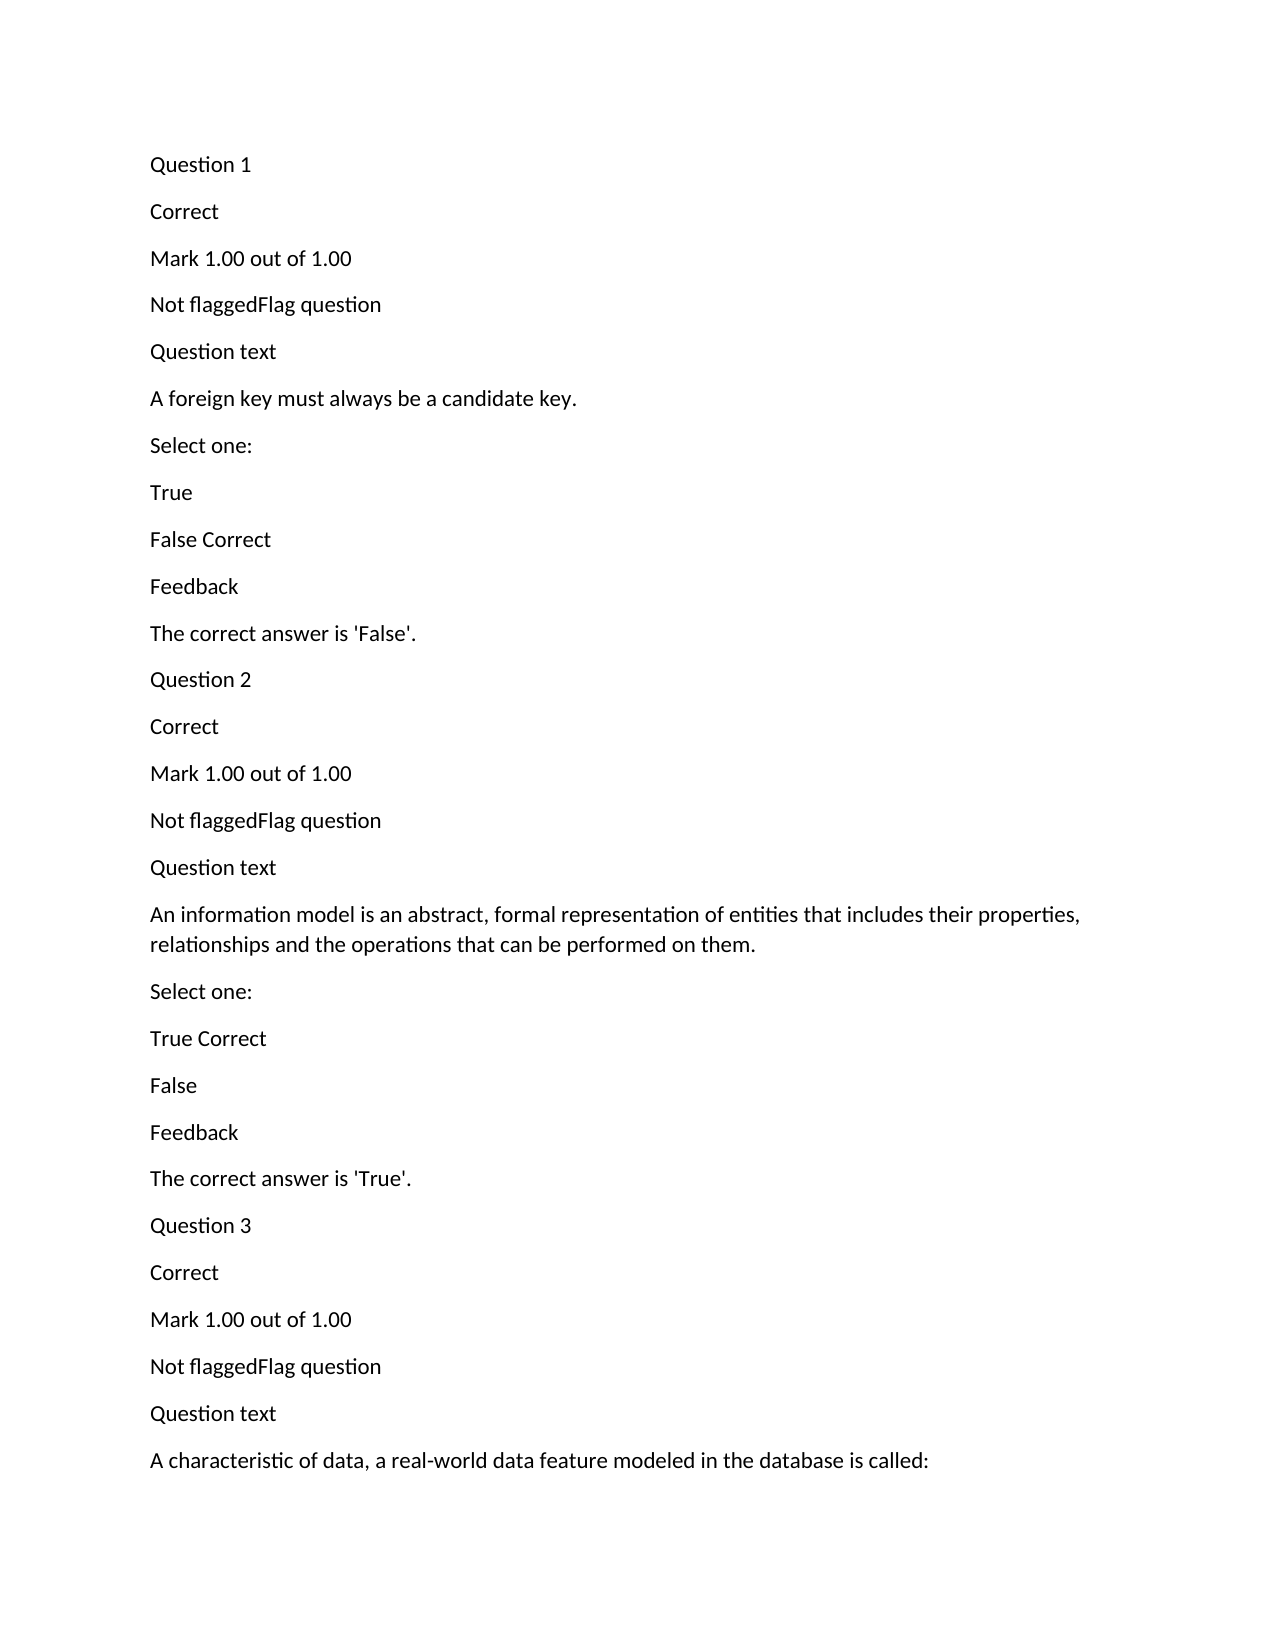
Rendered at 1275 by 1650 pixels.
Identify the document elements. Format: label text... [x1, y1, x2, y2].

text Mark 1.00 out of 1.00 [150, 1305, 1125, 1333]
text The correct answer is 'False'. [150, 619, 1125, 647]
text False Correct [150, 525, 1125, 553]
text True Correct [150, 1024, 1125, 1052]
text Correct [150, 197, 1125, 225]
text True [150, 478, 1125, 506]
text Mark 1.00 out of 1.00 [150, 244, 1125, 272]
text A foreign key must always be a candidate key. [150, 384, 1125, 412]
text Question 2 [150, 666, 1125, 694]
text Feedback [150, 572, 1125, 600]
text An information model is an abstract, formal representation of entities that includes their properties, relationships and the operations that can be performed on them. [150, 900, 1125, 958]
text Mark 1.00 out of 1.00 [150, 759, 1125, 787]
text Question text [150, 337, 1125, 366]
text Question 3 [150, 1211, 1125, 1239]
text False [150, 1071, 1125, 1099]
text The correct answer is 'True'. [150, 1164, 1125, 1193]
text A characteristic of data, a real-world data feature modeled in the database is called: [150, 1446, 1125, 1474]
text Not flaggedFlag question [150, 291, 1125, 319]
text Select one: [150, 431, 1125, 459]
text Feedback [150, 1118, 1125, 1146]
text Select one: [150, 977, 1125, 1005]
text Not flaggedFlag question [150, 1352, 1125, 1380]
text Question 1 [150, 150, 1125, 178]
text Question text [150, 1399, 1125, 1427]
text Not flaggedFlag question [150, 806, 1125, 834]
text Correct [150, 1258, 1125, 1286]
text Question text [150, 853, 1125, 881]
text Correct [150, 712, 1125, 741]
